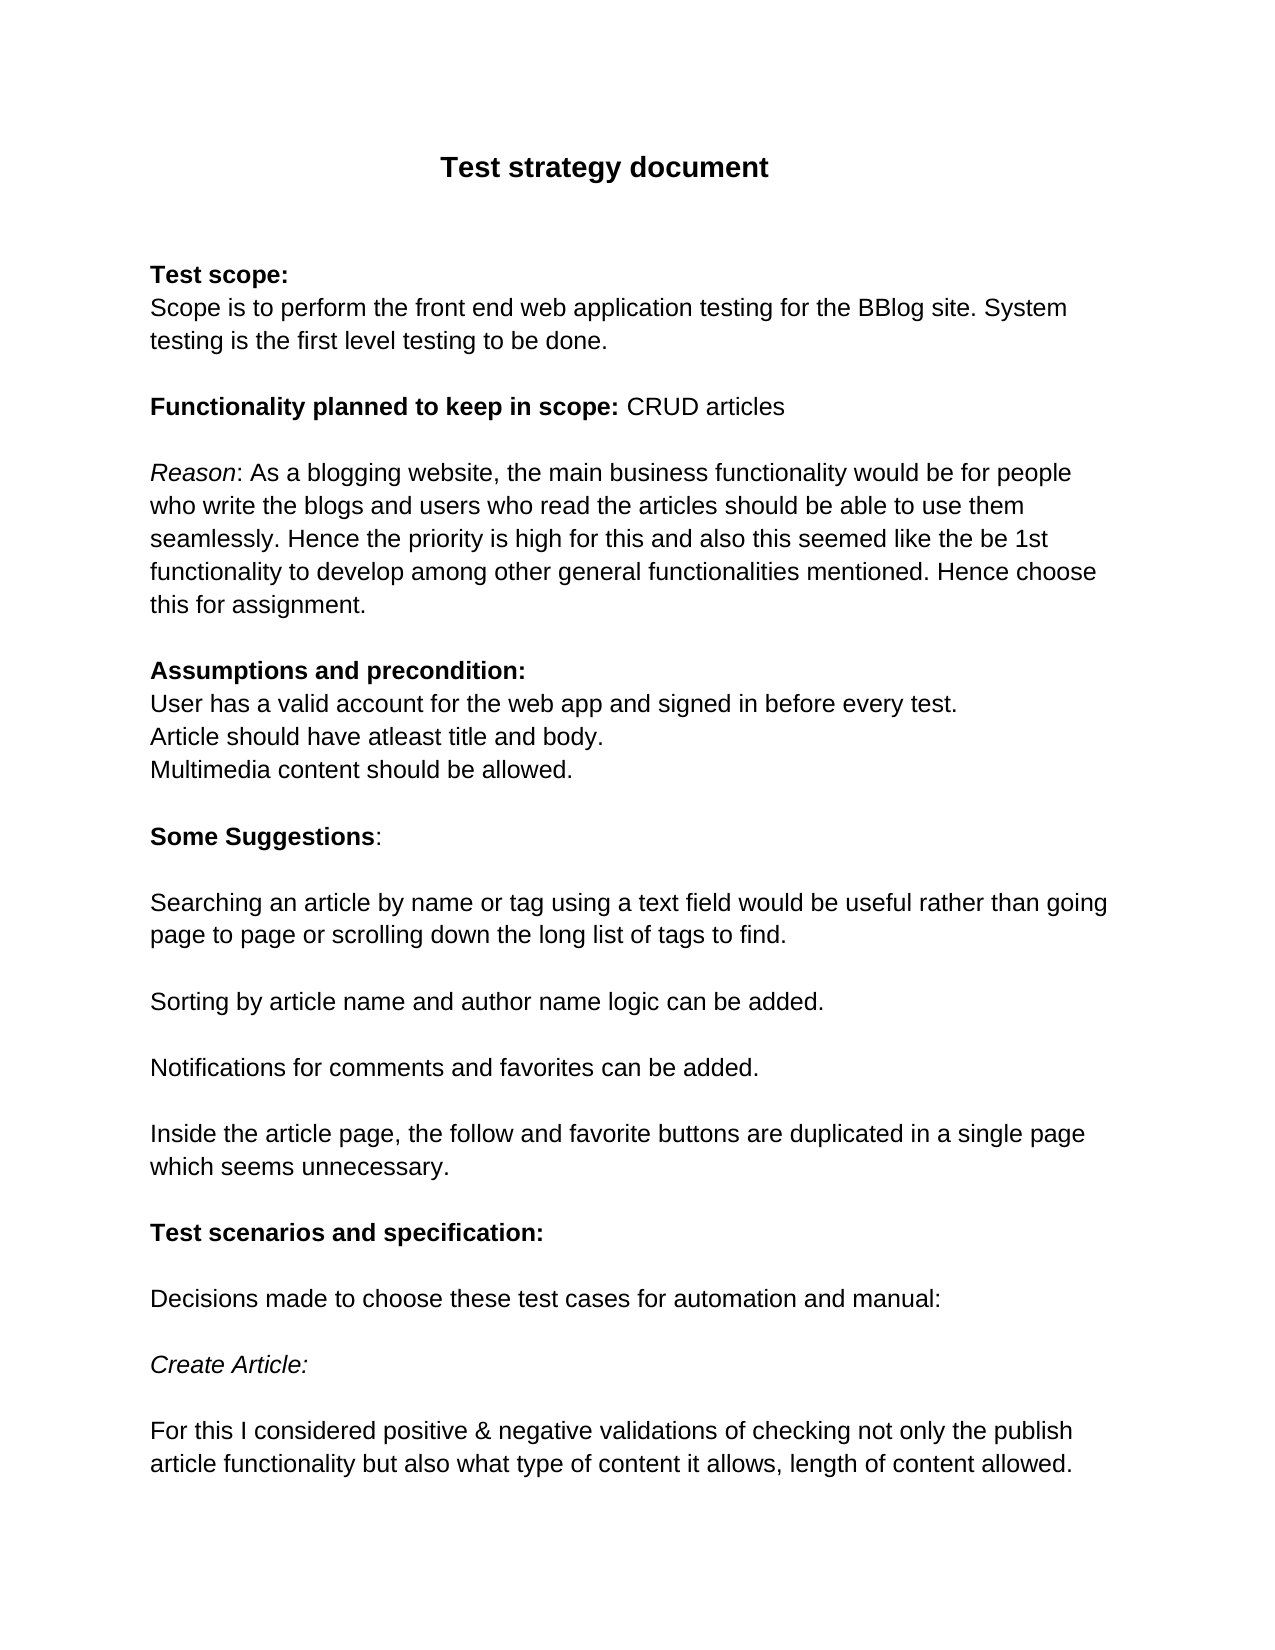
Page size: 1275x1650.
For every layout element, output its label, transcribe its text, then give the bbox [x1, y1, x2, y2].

text Scope is to perform the front end web application testing for the BBlog site. System testing is the first level testing to be done. [150, 293, 1125, 355]
text Create Article: [150, 1350, 1125, 1378]
text Some Suggestions: [150, 821, 1125, 850]
text Assumptions and precondition: [150, 656, 1125, 685]
text Multimedia content should be allowed. [150, 755, 1125, 784]
text Sorting by article name and author name logic can be added. [150, 987, 1125, 1015]
text User has a valid account for the web app and signed in before every test. [150, 689, 1125, 718]
text Decisions made to choose these test cases for automation and manual: [150, 1284, 1125, 1312]
text Functionality planned to keep in scope: CRUD articles [150, 392, 1125, 421]
text Searching an article by name or tag using a text field would be useful rather than going page to page or scrolling down the long list of tags to find. [150, 887, 1125, 949]
text Test scenarios and specification: [150, 1218, 1125, 1246]
text Inside the article page, the follow and favorite buttons are duplicated in a single page which seems unnecessary. [150, 1119, 1125, 1180]
text Notifications for comments and favorites can be added. [150, 1053, 1125, 1081]
text Test scope: [150, 260, 1125, 289]
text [150, 1416, 1125, 1478]
text Test strategy document [150, 150, 1125, 183]
text Article should have atleast title and body. [150, 722, 1125, 751]
text Reason: As a blogging website, the main business functionality would be for people who write the blogs and users who read the articles should be able to use them seamlessly. Hence the priority is high for this and also this seemed like the be 1st functionality to develop among other general functionalities mentioned. Hence choose this for assignment. [150, 458, 1125, 619]
